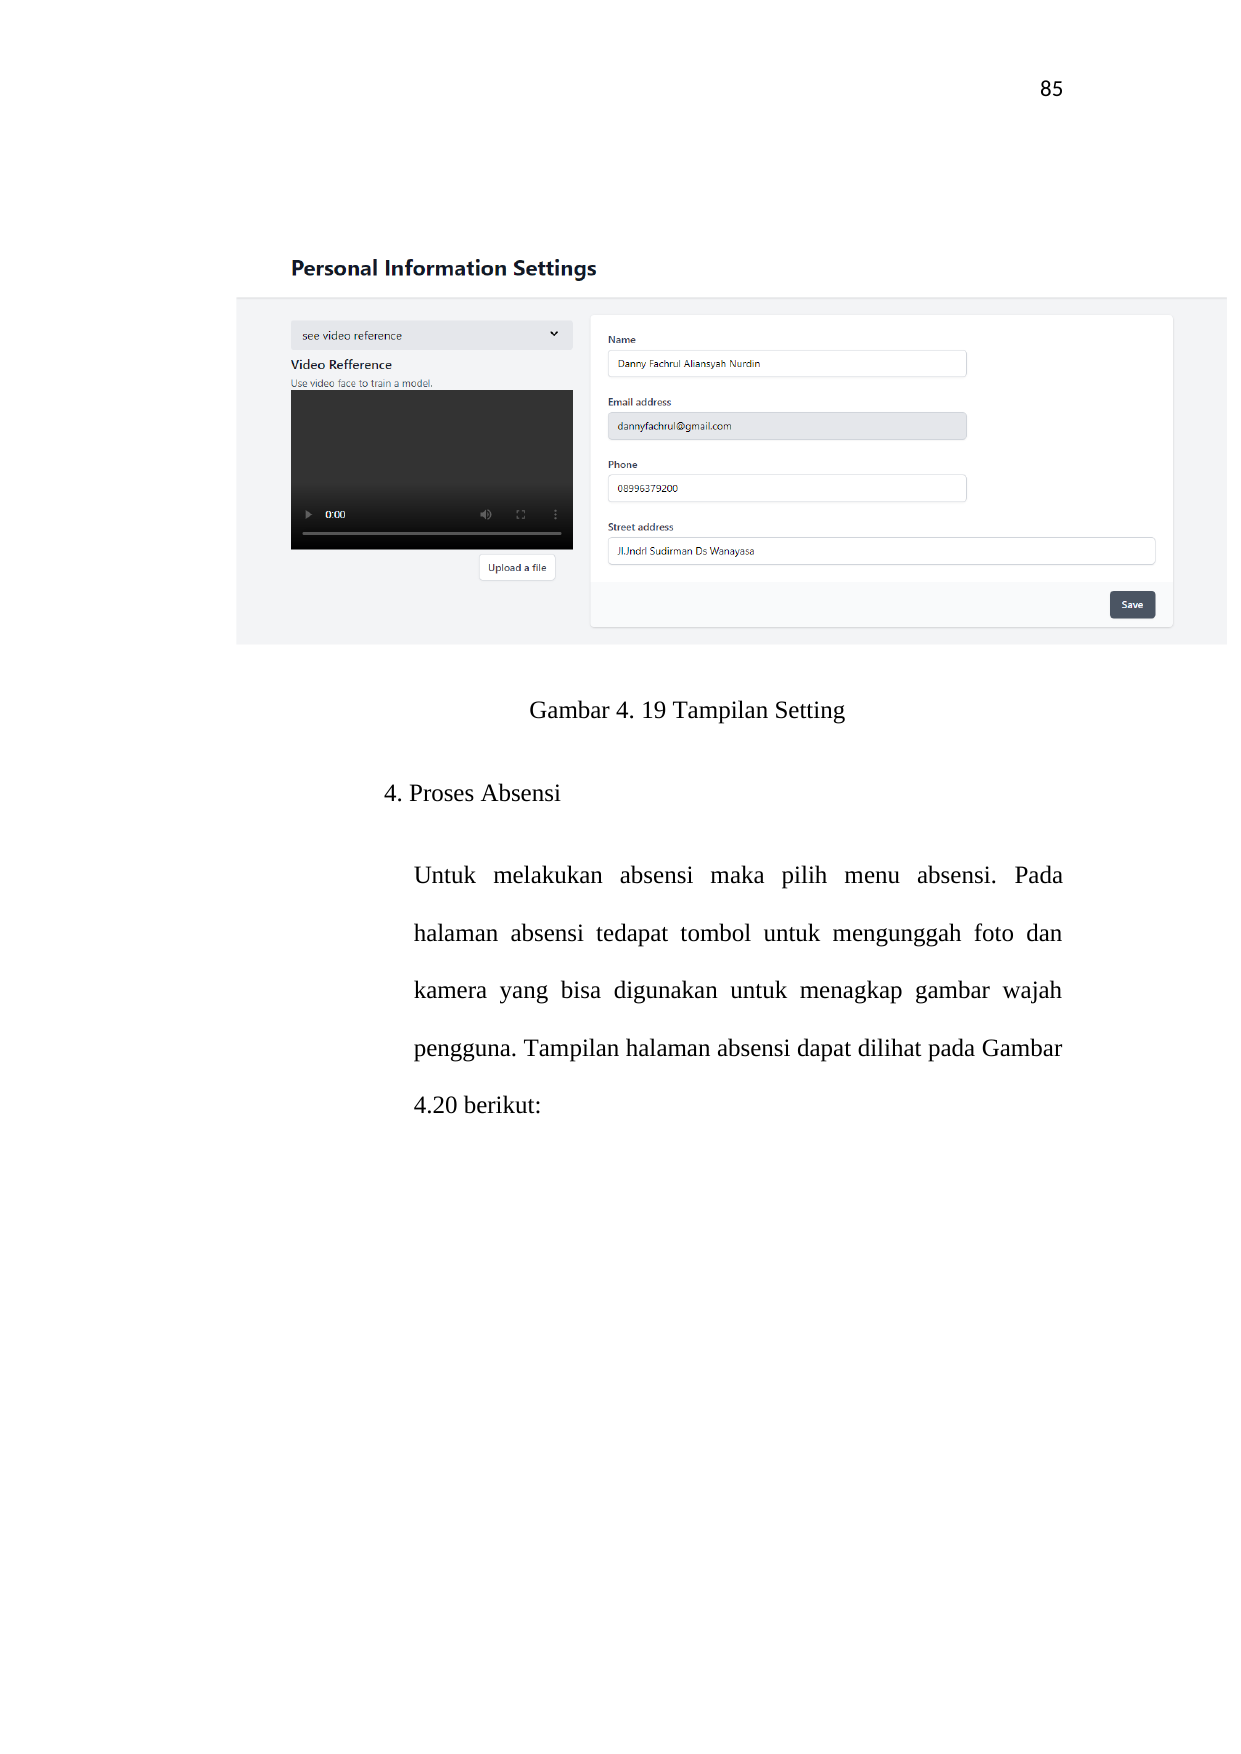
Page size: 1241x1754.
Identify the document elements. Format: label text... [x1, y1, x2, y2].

text Gambar 4. 19 Tampilan Setting [236, 695, 1063, 724]
text Proses Absensi [384, 778, 1063, 806]
list Untuk melakukan absensi maka pilih menu absensi. Pada halaman absensi tedapat tombol untuk mengunggah foto dan kamera yang bisa digunakan untuk menagkap gambar wajah pengguna. Tampilan halaman absensi dapat dilihat pada Gambar 4.20 berikut: [413, 860, 1063, 1119]
picture [236, 236, 1227, 650]
